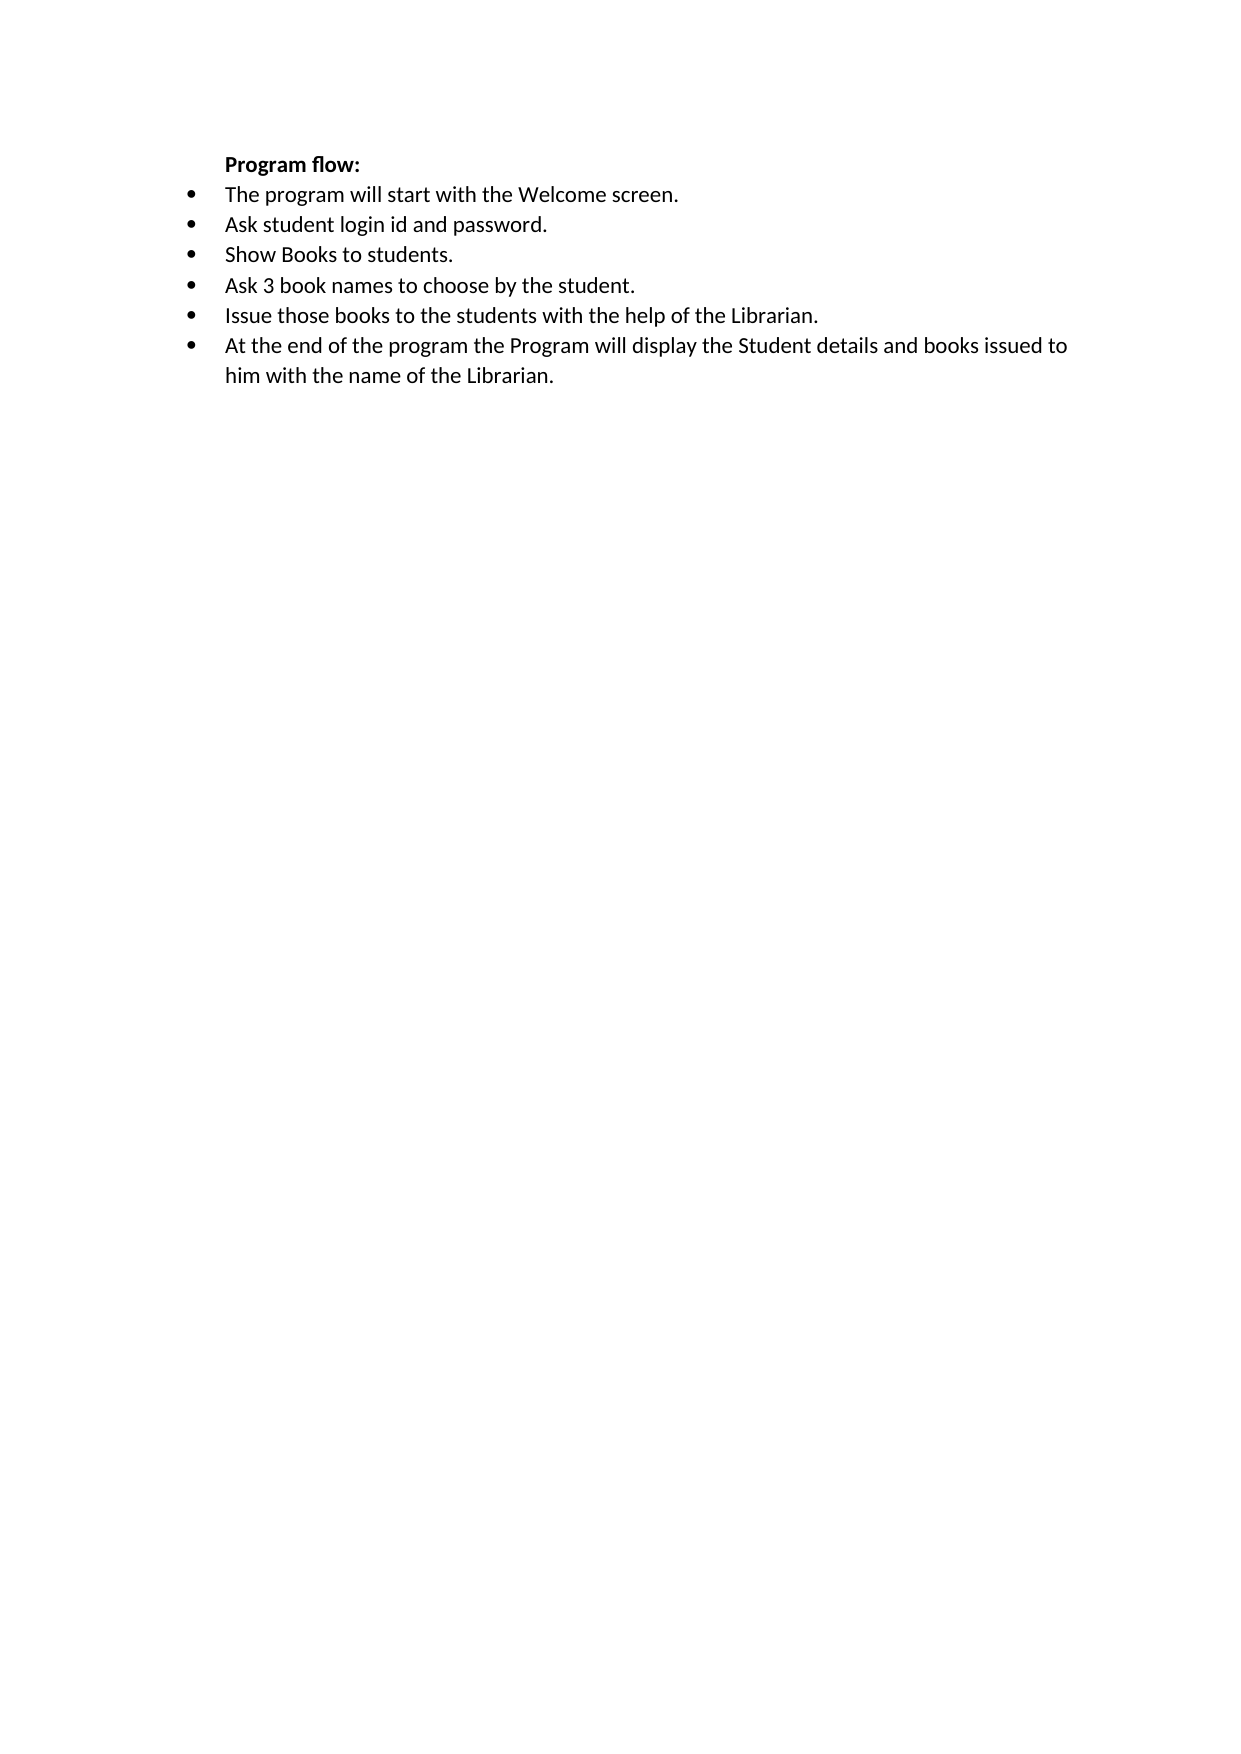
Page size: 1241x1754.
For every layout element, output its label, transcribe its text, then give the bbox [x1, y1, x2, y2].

list Ask student login id and password. [187, 210, 1090, 238]
list Issue those books to the students with the help of the Librarian. [187, 301, 1090, 329]
list At the end of the program the Program will display the Student details and books issued to him with the name of the Librarian. [187, 331, 1090, 389]
list Program flow: [225, 150, 1090, 178]
list Ask 3 book names to choose by the student. [187, 271, 1090, 299]
list Show Books to students. [187, 241, 1090, 269]
list The program will start with the Welcome screen. [187, 180, 1090, 208]
